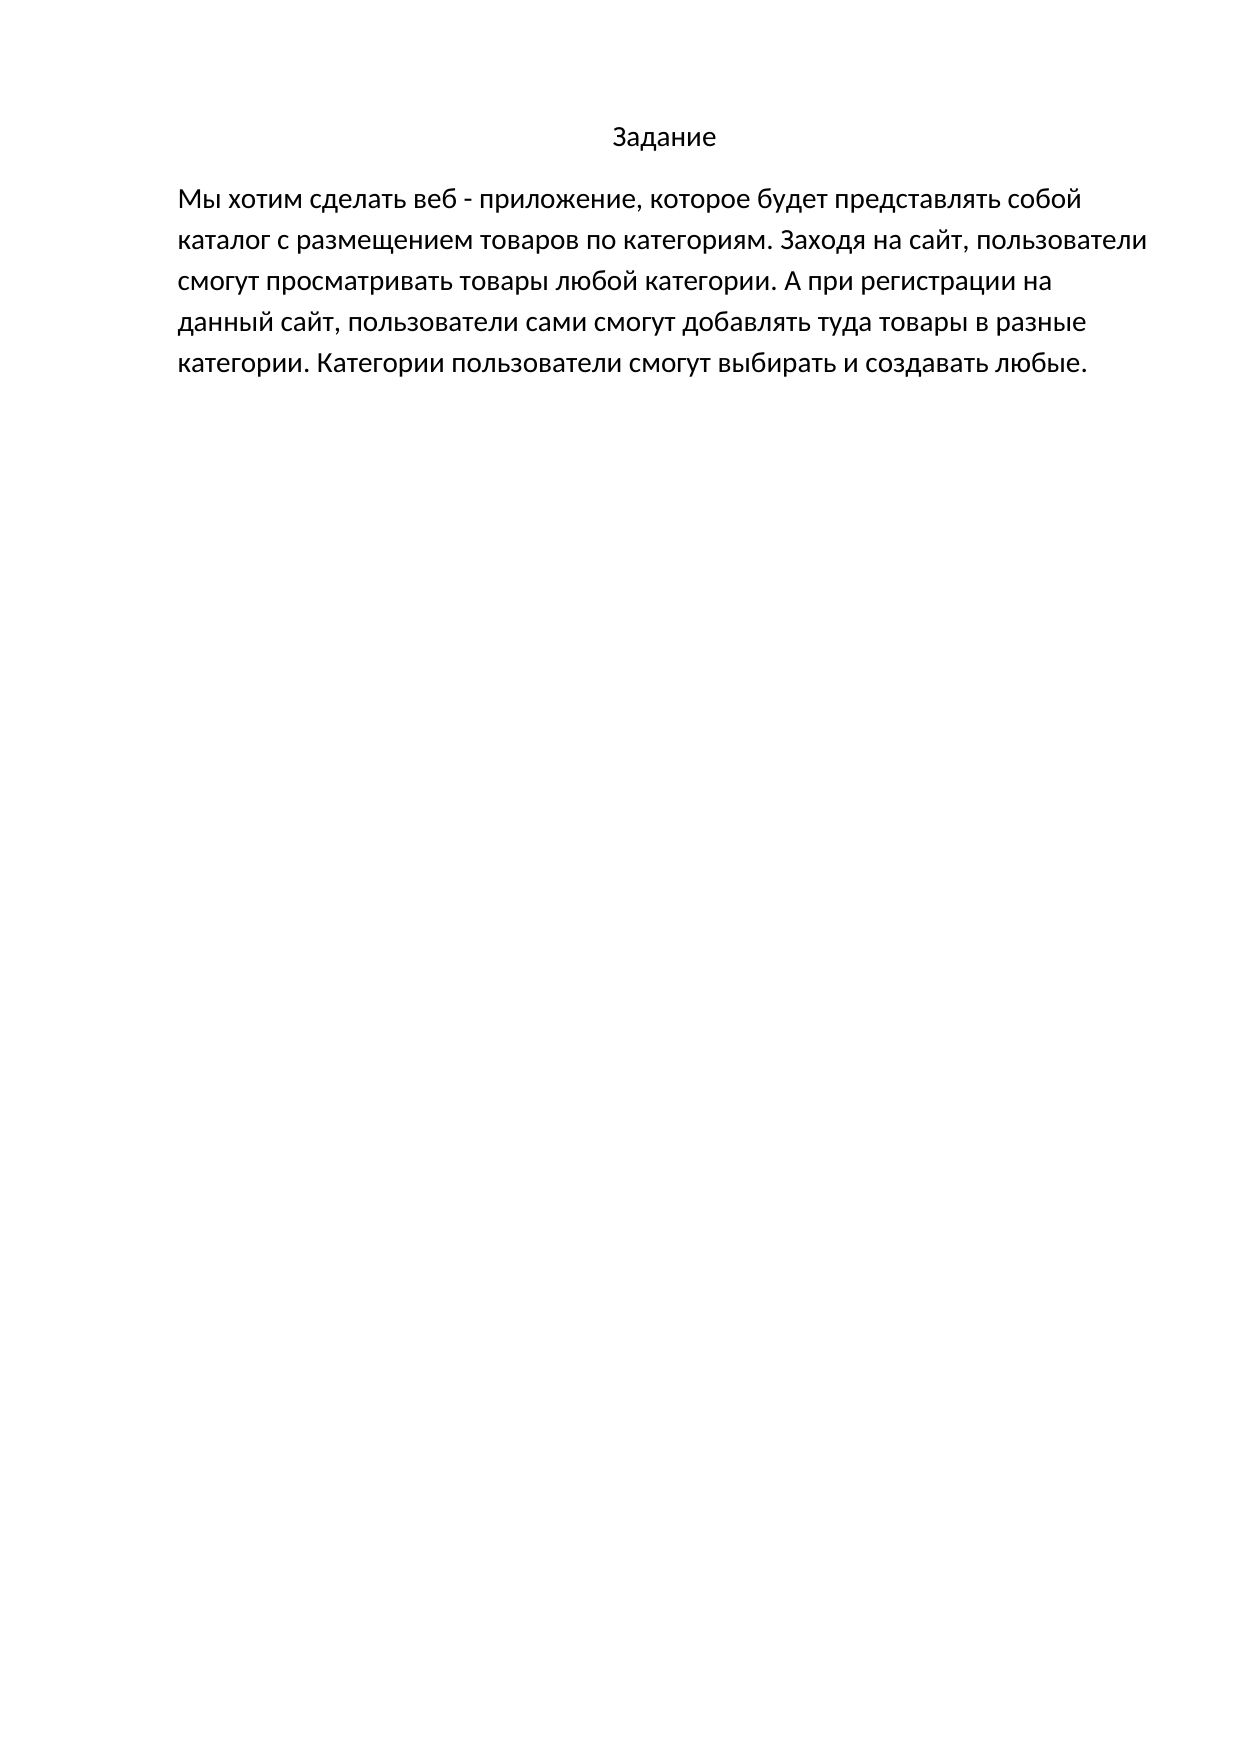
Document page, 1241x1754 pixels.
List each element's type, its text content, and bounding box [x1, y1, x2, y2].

text Задание [177, 118, 1152, 154]
text Мы хотим сделать веб - приложение, которое будет представлять собой каталог с размещением товаров по категориям. Заходя на сайт, пользователи смогут просматривать товары любой категории. А при регистрации на данный сайт, пользователи сами смогут добавлять туда товары в разные категории. Категории пользователи смогут выбирать и создавать любые. [177, 180, 1152, 379]
